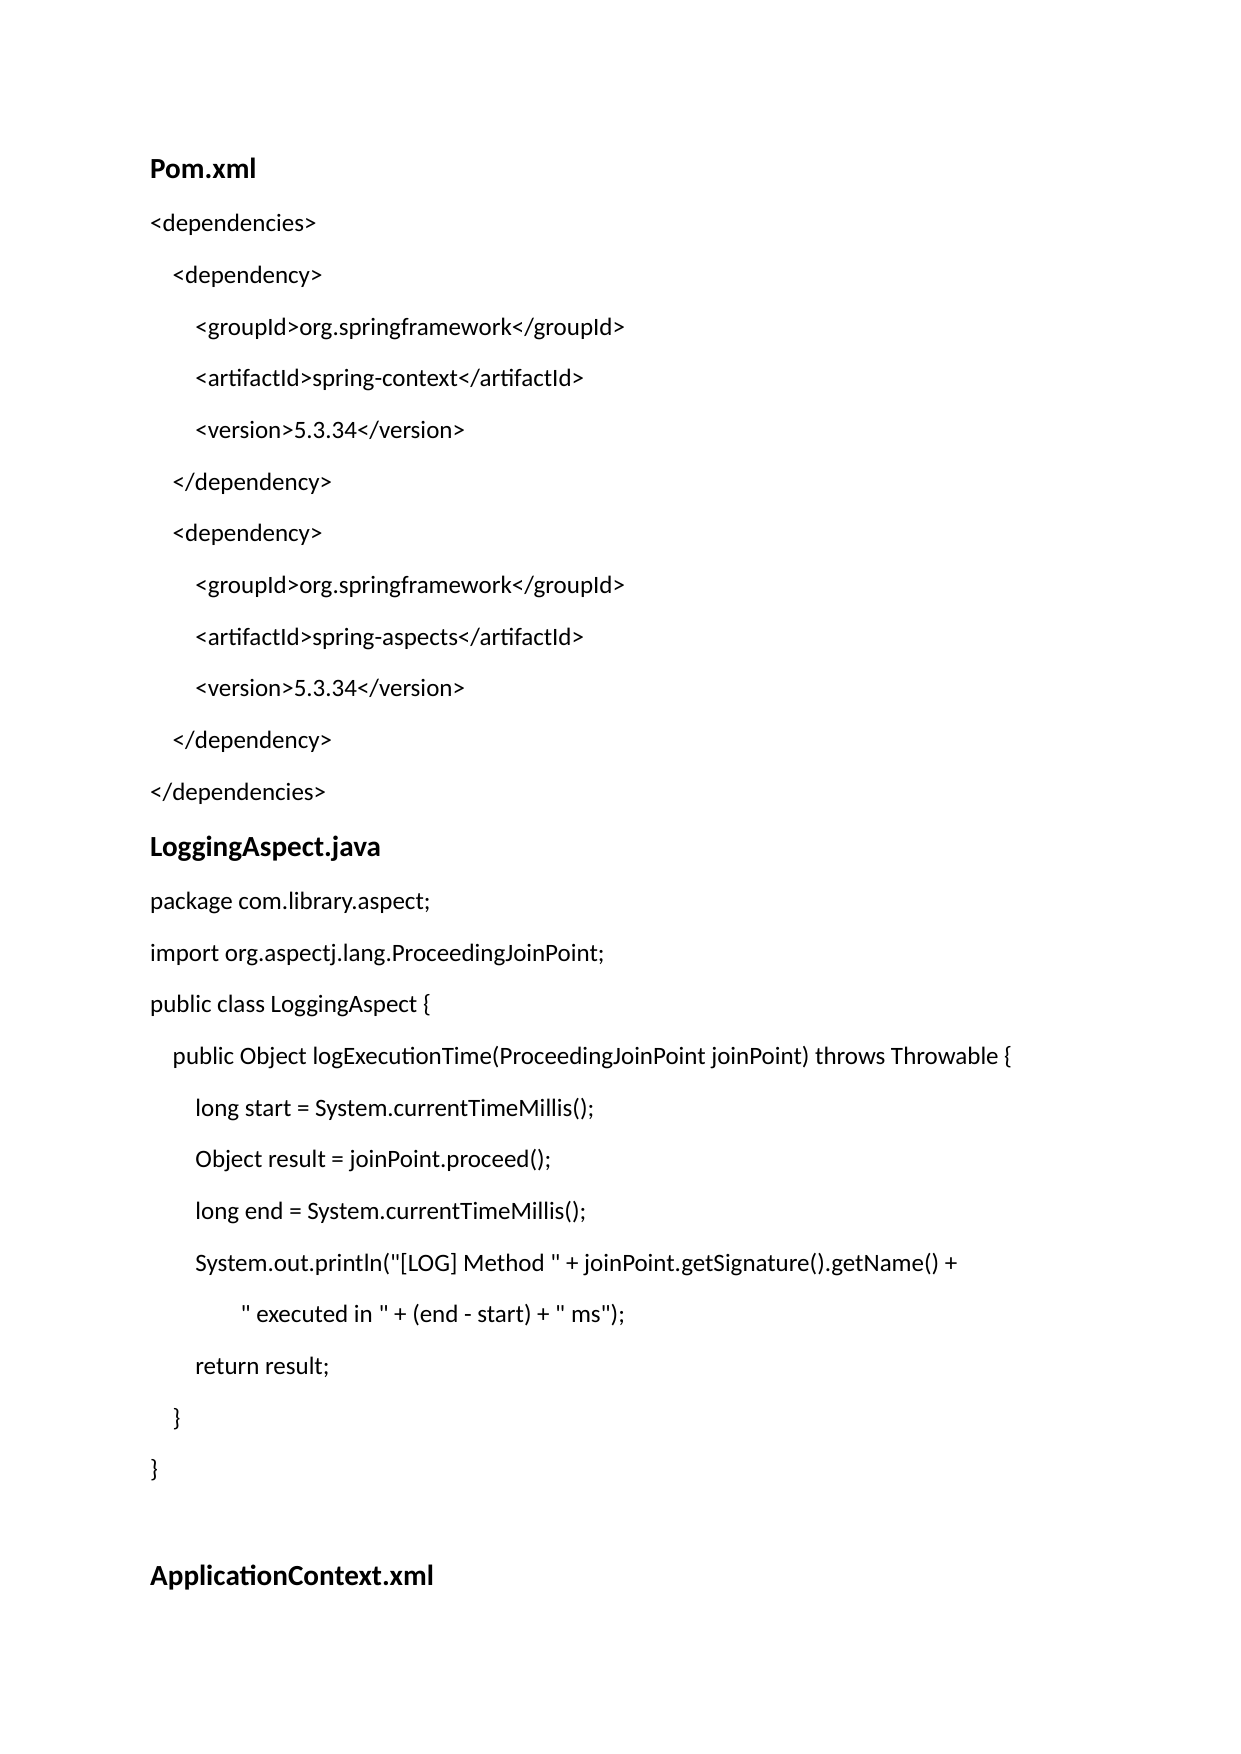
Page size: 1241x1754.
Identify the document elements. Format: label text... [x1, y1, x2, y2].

text System.out.println("[LOG] Method " + joinPoint.getSignature().getName() + [150, 1247, 1090, 1277]
text public Object logExecutionTime(ProceedingJoinPoint joinPoint) throws Throwable { [150, 1040, 1090, 1071]
text </dependencies> [150, 776, 1090, 806]
text <artifactId>spring-aspects</artifactId> [150, 621, 1090, 651]
text public class LoggingAspect { [150, 988, 1090, 1019]
text <dependencies> [150, 208, 1090, 238]
text } [150, 1402, 1090, 1432]
text <artifactId>spring-context</artifactId> [150, 363, 1090, 393]
text return result; [150, 1350, 1090, 1381]
text Object result = joinPoint.proceed(); [150, 1143, 1090, 1174]
text long end = System.currentTimeMillis(); [150, 1195, 1090, 1226]
text } [150, 1453, 1090, 1484]
text </dependency> [150, 724, 1090, 755]
text <dependency> [150, 259, 1090, 290]
text import org.aspectj.lang.ProceedingJoinPoint; [150, 937, 1090, 967]
text long start = System.currentTimeMillis(); [150, 1092, 1090, 1122]
text " executed in " + (end - start) + " ms"); [150, 1298, 1090, 1329]
text </dependency> [150, 466, 1090, 496]
text package com.library.aspect; [150, 885, 1090, 916]
text Pom.xml [150, 150, 1090, 186]
text <dependency> [150, 518, 1090, 548]
text <version>5.3.34</version> [150, 673, 1090, 703]
text <version>5.3.34</version> [150, 414, 1090, 445]
text ApplicationContext.xml [150, 1557, 1090, 1592]
text <groupId>org.springframework</groupId> [150, 311, 1090, 341]
text LoggingAspect.java [150, 828, 1090, 863]
text <groupId>org.springframework</groupId> [150, 569, 1090, 600]
